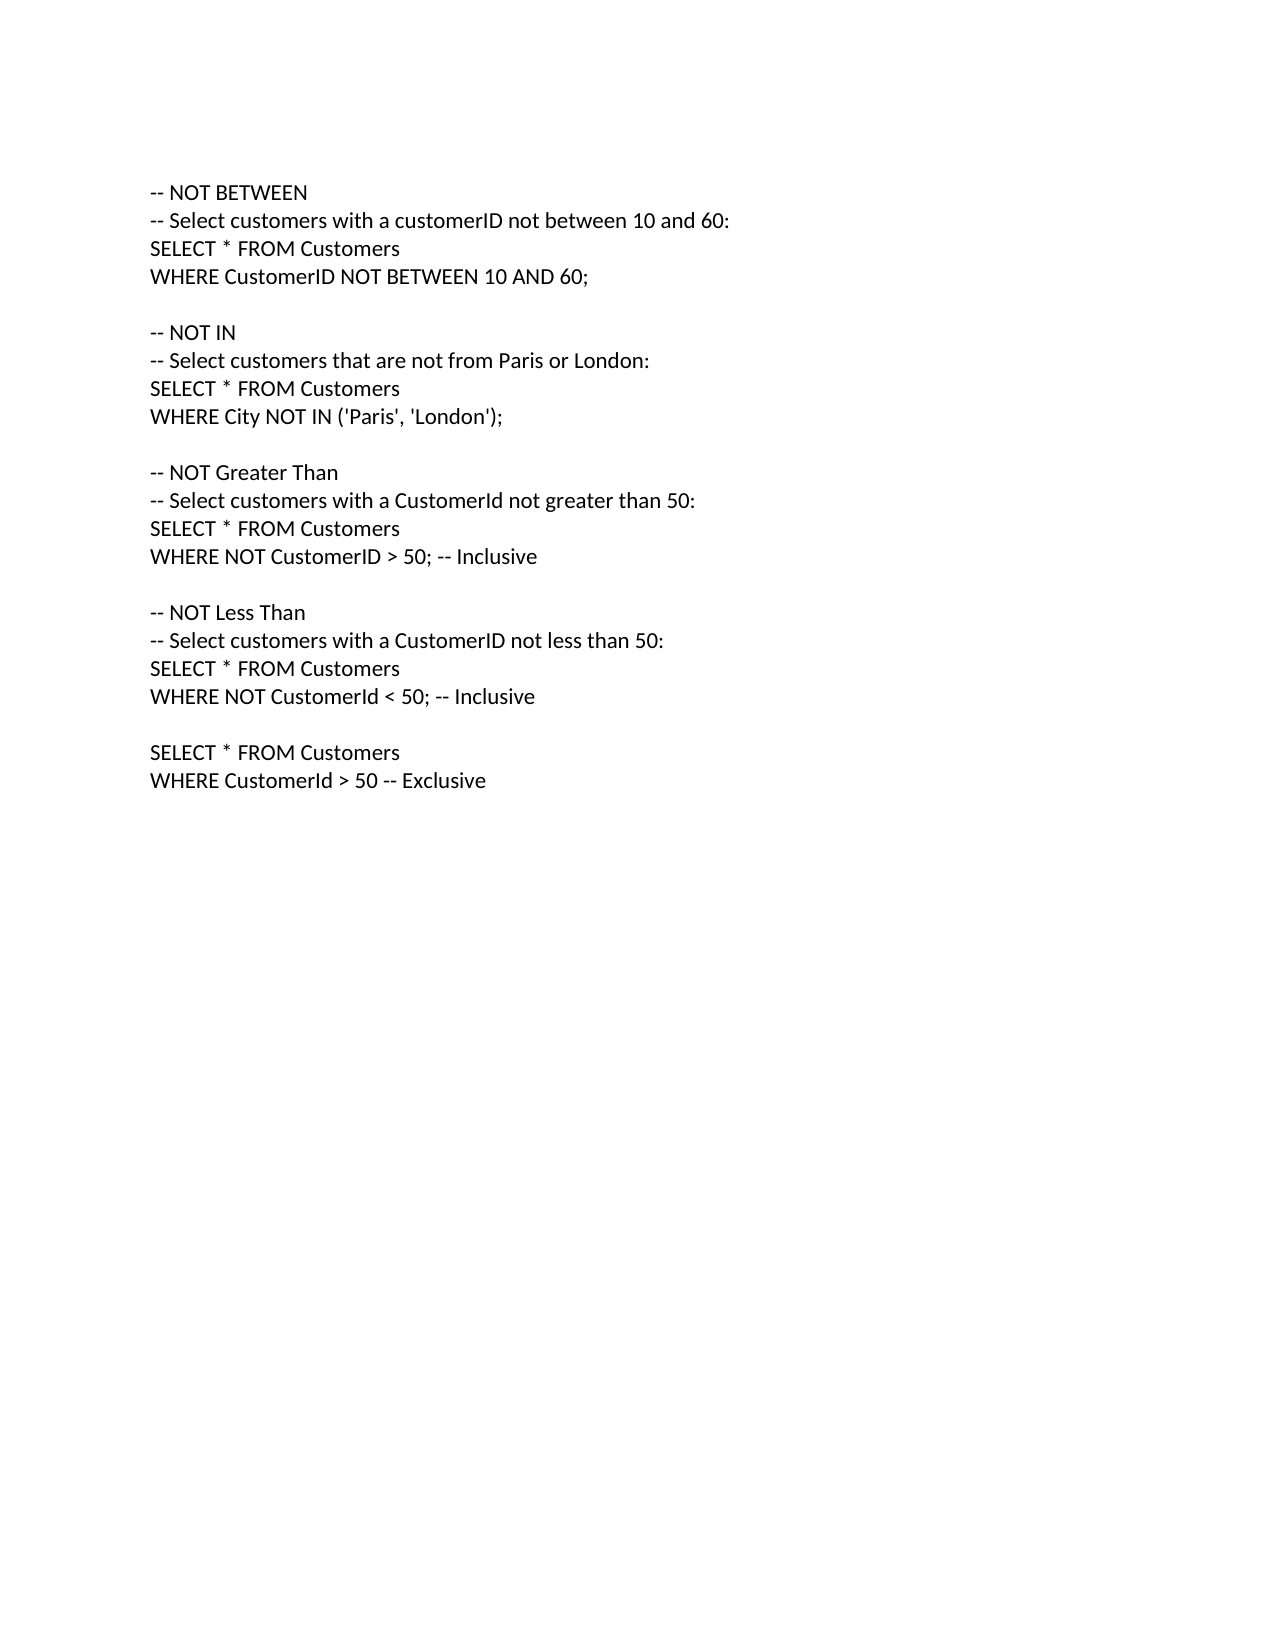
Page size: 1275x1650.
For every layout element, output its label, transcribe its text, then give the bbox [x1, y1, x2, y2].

text -- NOT Less Than [150, 598, 1125, 626]
text SELECT * FROM Customers [150, 514, 1125, 542]
text -- Select customers with a CustomerId not greater than 50: [150, 486, 1125, 514]
text -- NOT IN [150, 318, 1125, 346]
text SELECT * FROM Customers [150, 234, 1125, 262]
text WHERE NOT CustomerId < 50; -- Inclusive [150, 682, 1125, 710]
text WHERE NOT CustomerID > 50; -- Inclusive [150, 542, 1125, 570]
text SELECT * FROM Customers [150, 654, 1125, 682]
text -- Select customers with a customerID not between 10 and 60: [150, 206, 1125, 234]
text WHERE City NOT IN ('Paris', 'London'); [150, 402, 1125, 430]
text SELECT * FROM Customers [150, 738, 1125, 766]
text SELECT * FROM Customers [150, 374, 1125, 402]
text -- Select customers that are not from Paris or London: [150, 346, 1125, 374]
text -- NOT BETWEEN [150, 178, 1125, 206]
text WHERE CustomerId > 50 -- Exclusive [150, 766, 1125, 794]
text WHERE CustomerID NOT BETWEEN 10 AND 60; [150, 262, 1125, 290]
text -- Select customers with a CustomerID not less than 50: [150, 626, 1125, 654]
text -- NOT Greater Than [150, 458, 1125, 486]
